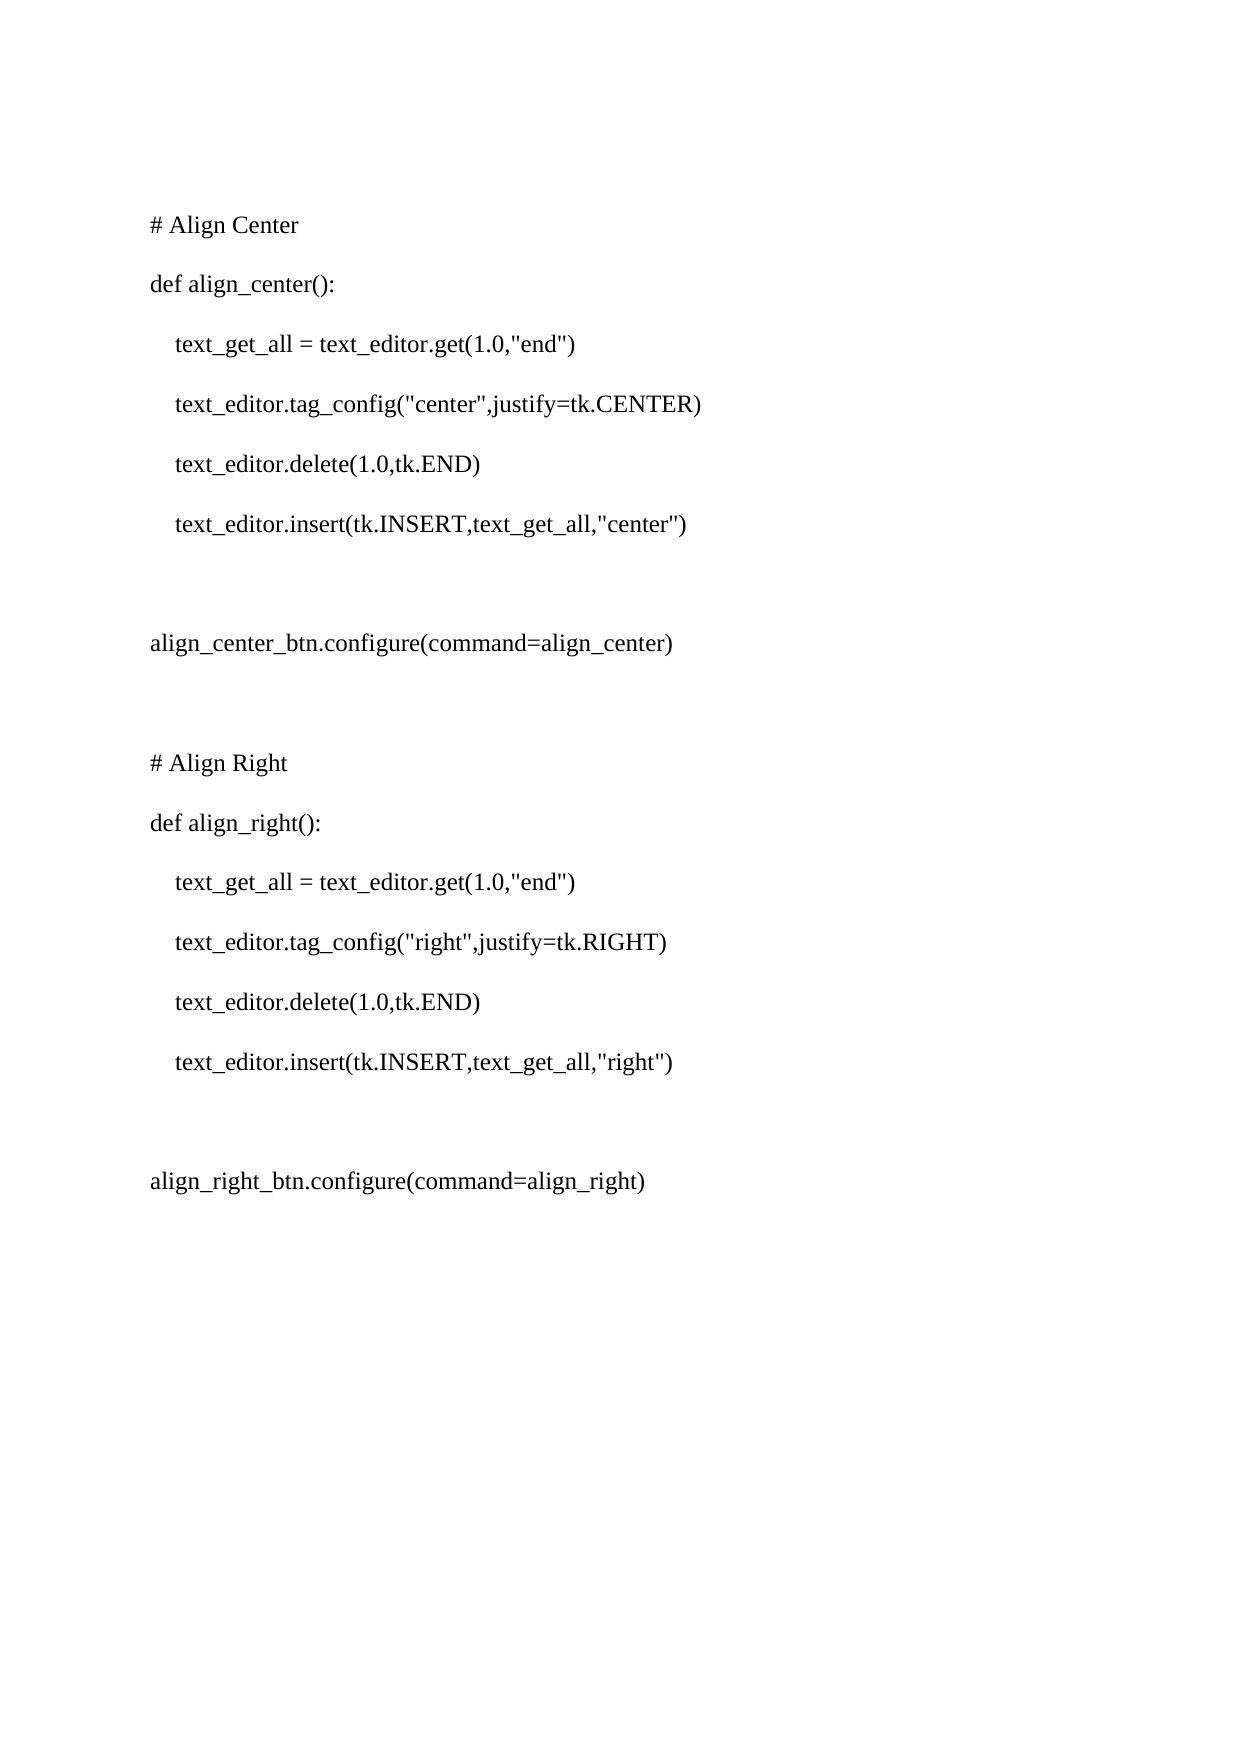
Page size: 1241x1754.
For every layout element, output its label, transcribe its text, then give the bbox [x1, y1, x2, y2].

text # Align Center [150, 210, 1090, 238]
text text_editor.tag_config("center",justify=tk.CENTER) [150, 389, 1090, 418]
text align_right_btn.configure(command=align_right) [150, 1166, 1090, 1195]
text text_editor.tag_config("right",justify=tk.RIGHT) [150, 927, 1090, 956]
text text_editor.insert(tk.INSERT,text_get_all,"right") [150, 1047, 1090, 1076]
text def align_center(): [150, 269, 1090, 298]
text def align_right(): [150, 808, 1090, 836]
text align_center_btn.configure(command=align_center) [150, 628, 1090, 657]
text # Align Right [150, 748, 1090, 777]
text text_editor.delete(1.0,tk.END) [150, 449, 1090, 478]
text text_get_all = text_editor.get(1.0,"end") [150, 867, 1090, 896]
text text_editor.delete(1.0,tk.END) [150, 987, 1090, 1016]
text text_get_all = text_editor.get(1.0,"end") [150, 329, 1090, 358]
text text_editor.insert(tk.INSERT,text_get_all,"center") [150, 509, 1090, 537]
